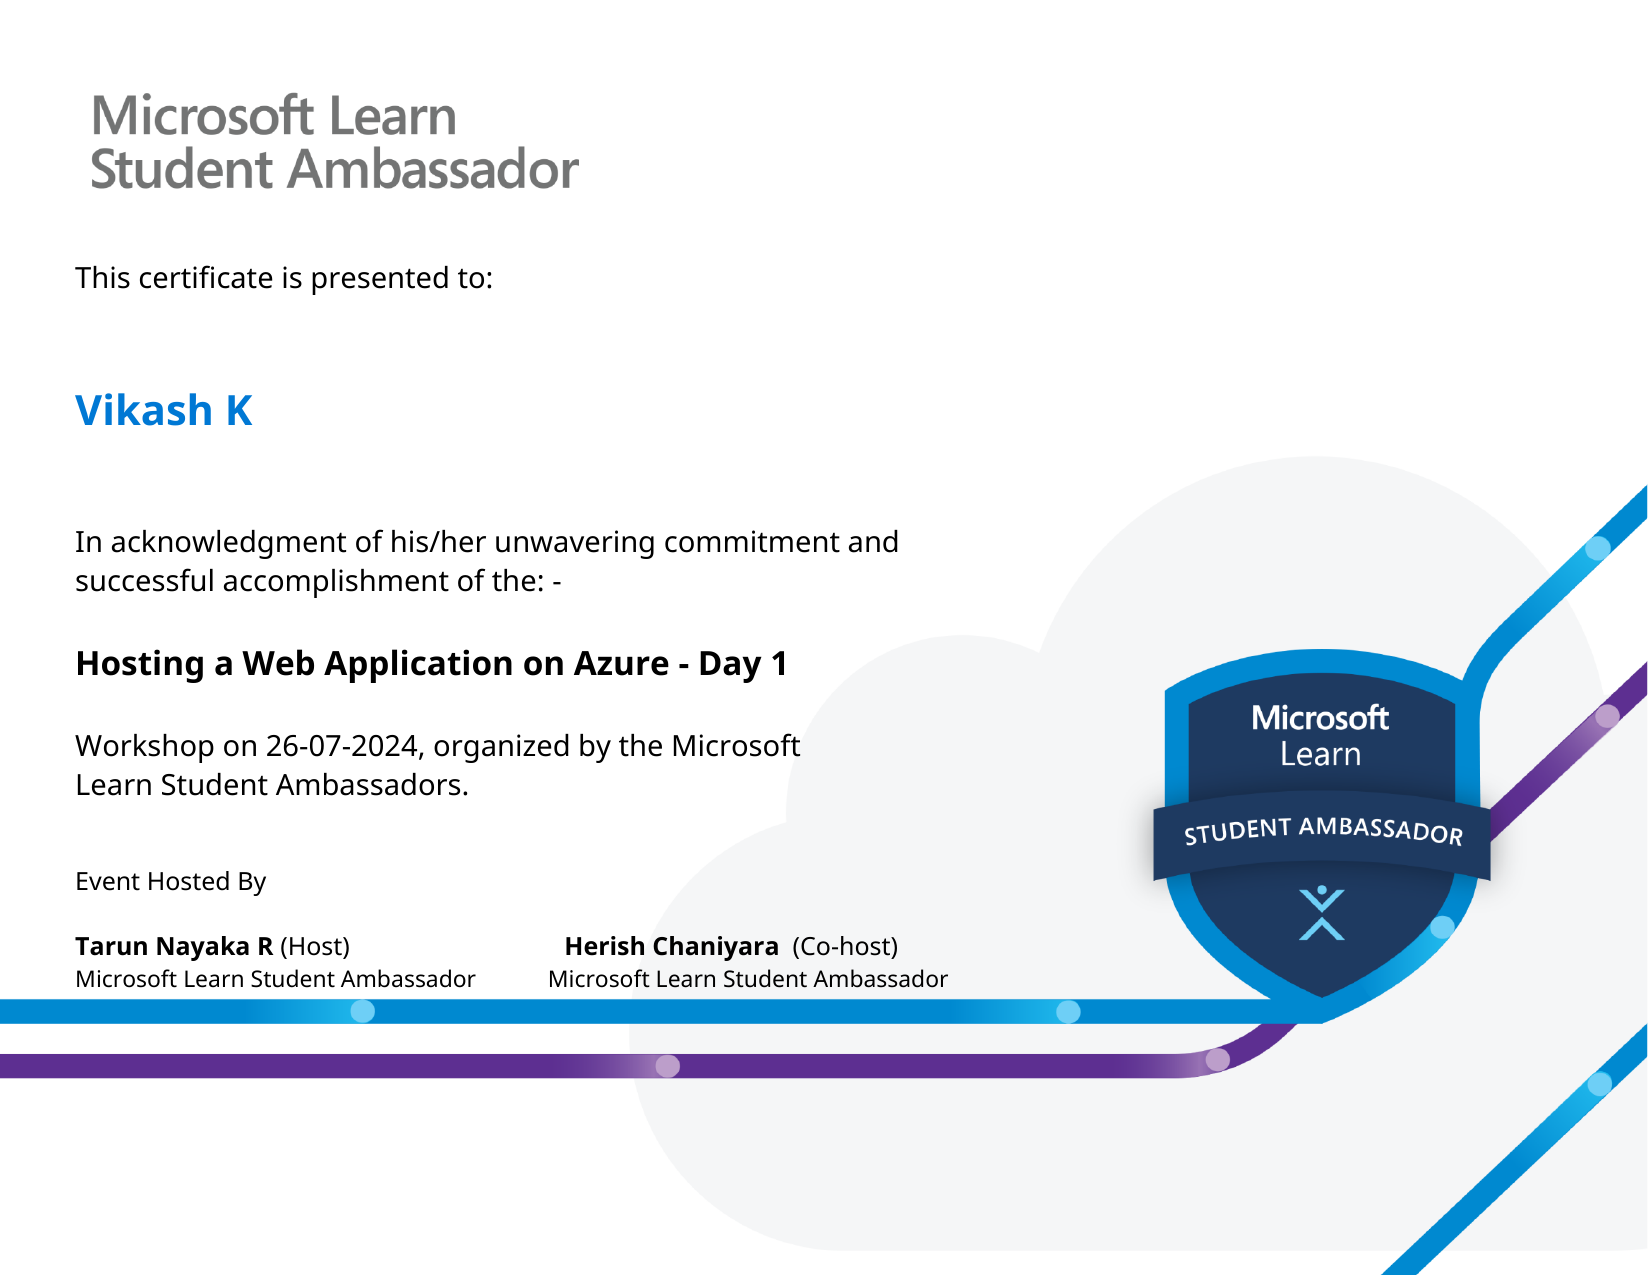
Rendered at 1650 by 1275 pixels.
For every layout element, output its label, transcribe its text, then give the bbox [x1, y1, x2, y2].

table_cell In acknowledgment of his/her unwavering commitment and successful accomplishment of the: - Hosting a Web Application on Azure - Day 1 Workshop on 26-07-2024, organized by the Microsoft Learn Student Ambassadors. [64, 521, 1135, 844]
table_cell Event Hosted By Tarun Nayaka R (Host) Herish Chaniyara (Co-host) Microsoft Learn Student Ambassador Microsoft Learn Student Ambassador [64, 844, 1135, 994]
table_cell Vikash K [64, 297, 1135, 521]
table_header This certificate is presented to: [64, 258, 1135, 297]
picture [0, 0, 1648, 1275]
table_cell [64, 994, 1135, 1144]
